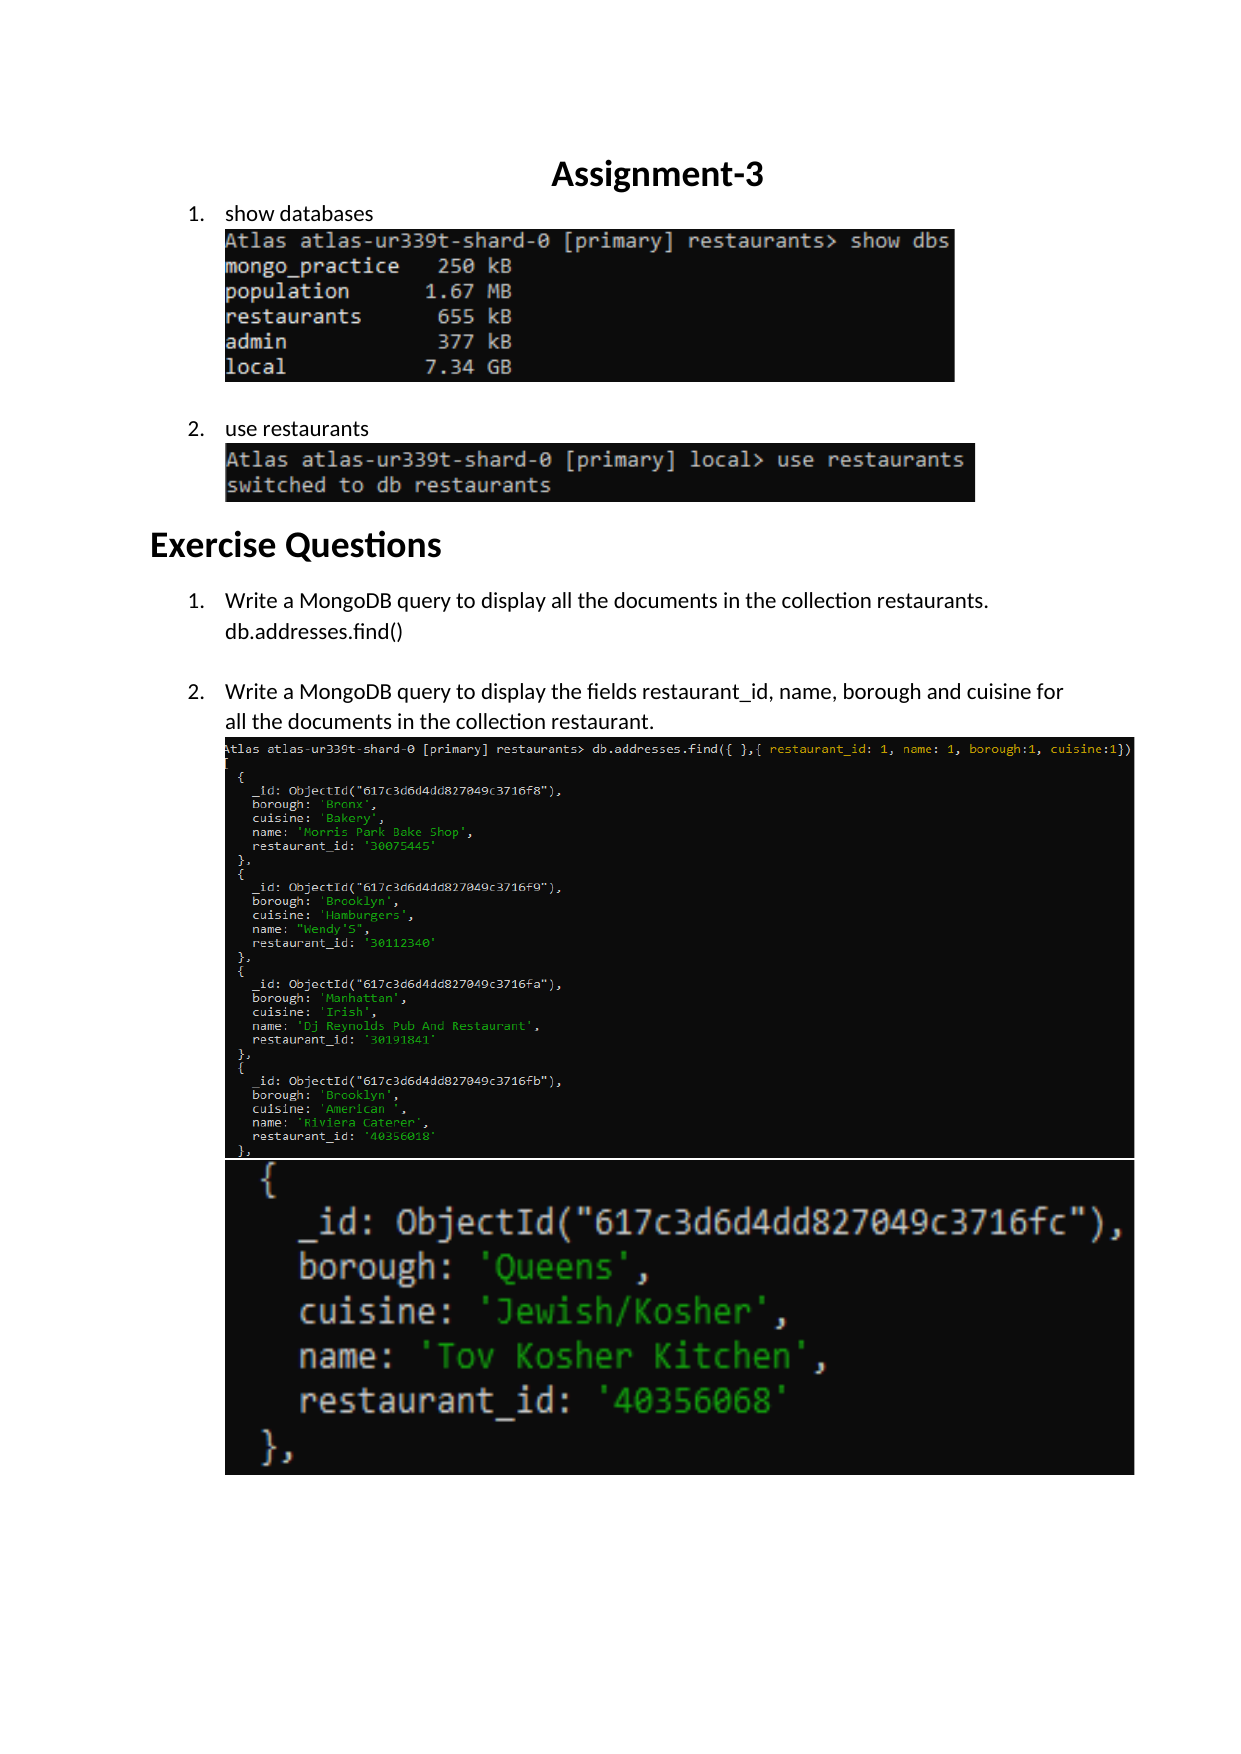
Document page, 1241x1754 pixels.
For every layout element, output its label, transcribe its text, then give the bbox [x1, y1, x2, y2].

list Assignment-3 [225, 150, 1090, 196]
picture [225, 737, 1135, 1158]
text Exercise Questions [150, 521, 1090, 566]
picture [225, 229, 955, 382]
list Write a MongoDB query to display the fields restaurant_id, name, borough and cuisine for all the documents in the collection restaurant. [187, 677, 1090, 736]
picture [225, 443, 976, 502]
list use restaurants [187, 414, 1090, 442]
list db.addresses.find() [225, 617, 1090, 645]
picture [225, 1160, 1135, 1475]
list Write a MongoDB query to display all the documents in the collection restaurants. [187, 587, 1090, 615]
list show databases [187, 199, 1090, 227]
